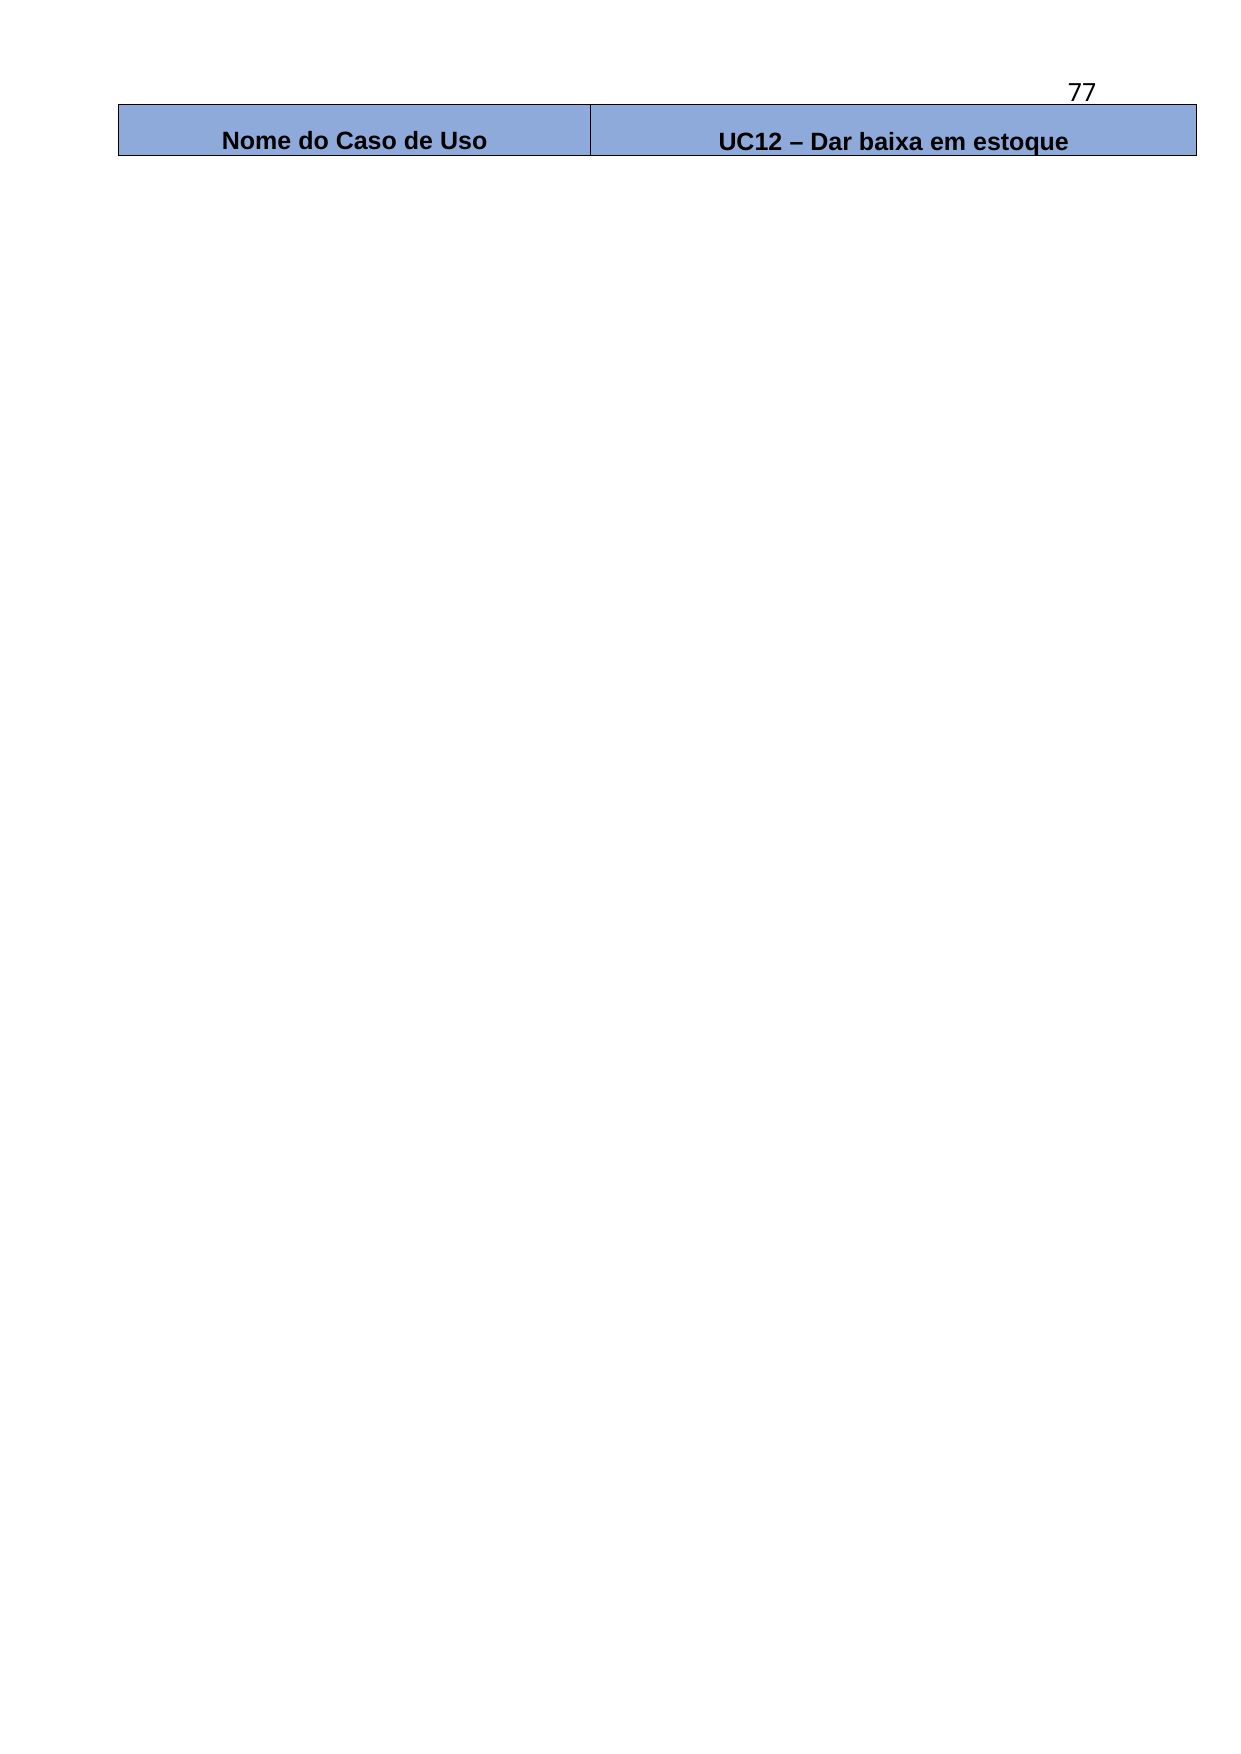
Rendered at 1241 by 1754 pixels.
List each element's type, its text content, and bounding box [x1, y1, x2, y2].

table_header Nome do Caso de Uso [119, 105, 590, 155]
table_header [591, 105, 1196, 155]
